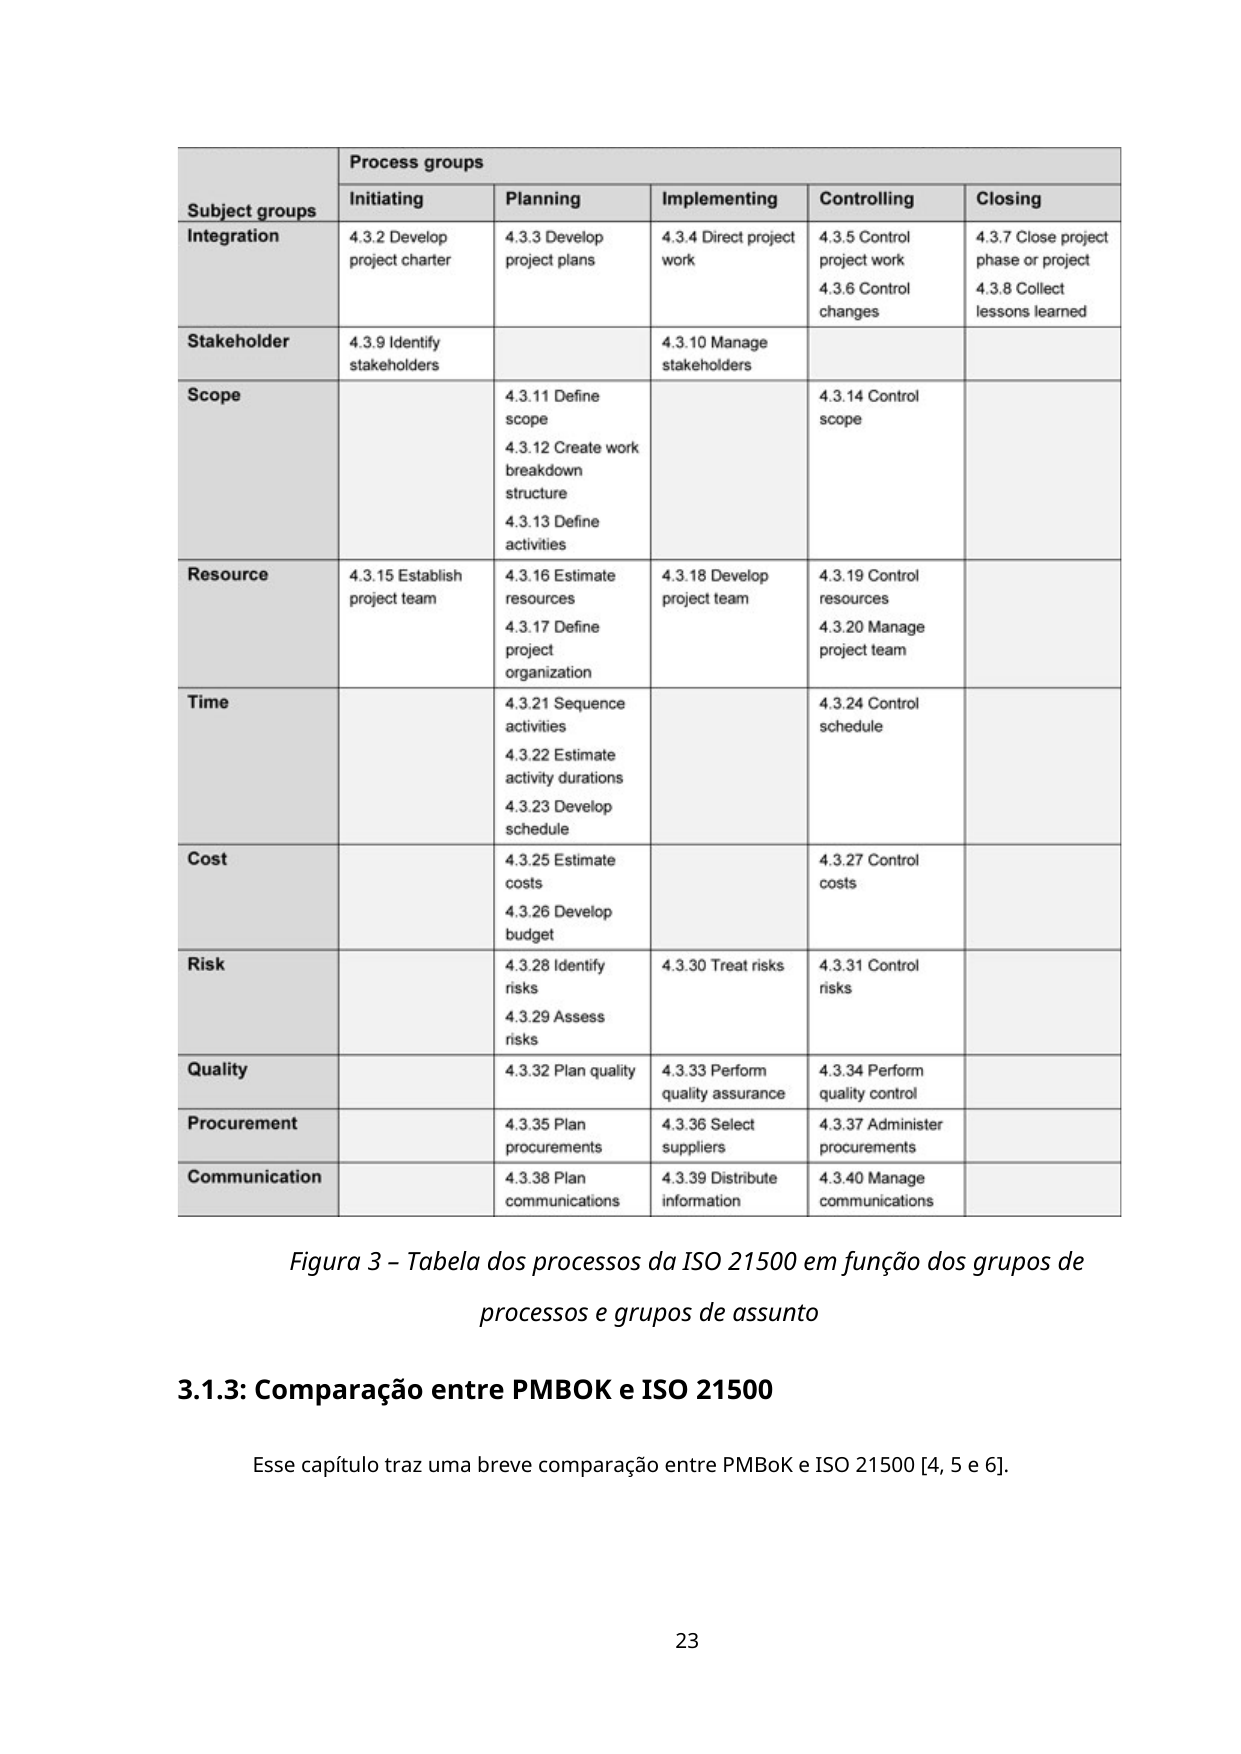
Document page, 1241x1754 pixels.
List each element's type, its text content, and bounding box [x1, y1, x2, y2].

picture [177, 147, 1122, 1217]
subtitle Comparação entre PMBOK e ISO 21500 [177, 1370, 1122, 1407]
text Esse capítulo traz uma breve comparação entre PMBoK e ISO 21500 [4, 5 e 6]. [177, 1451, 1122, 1479]
